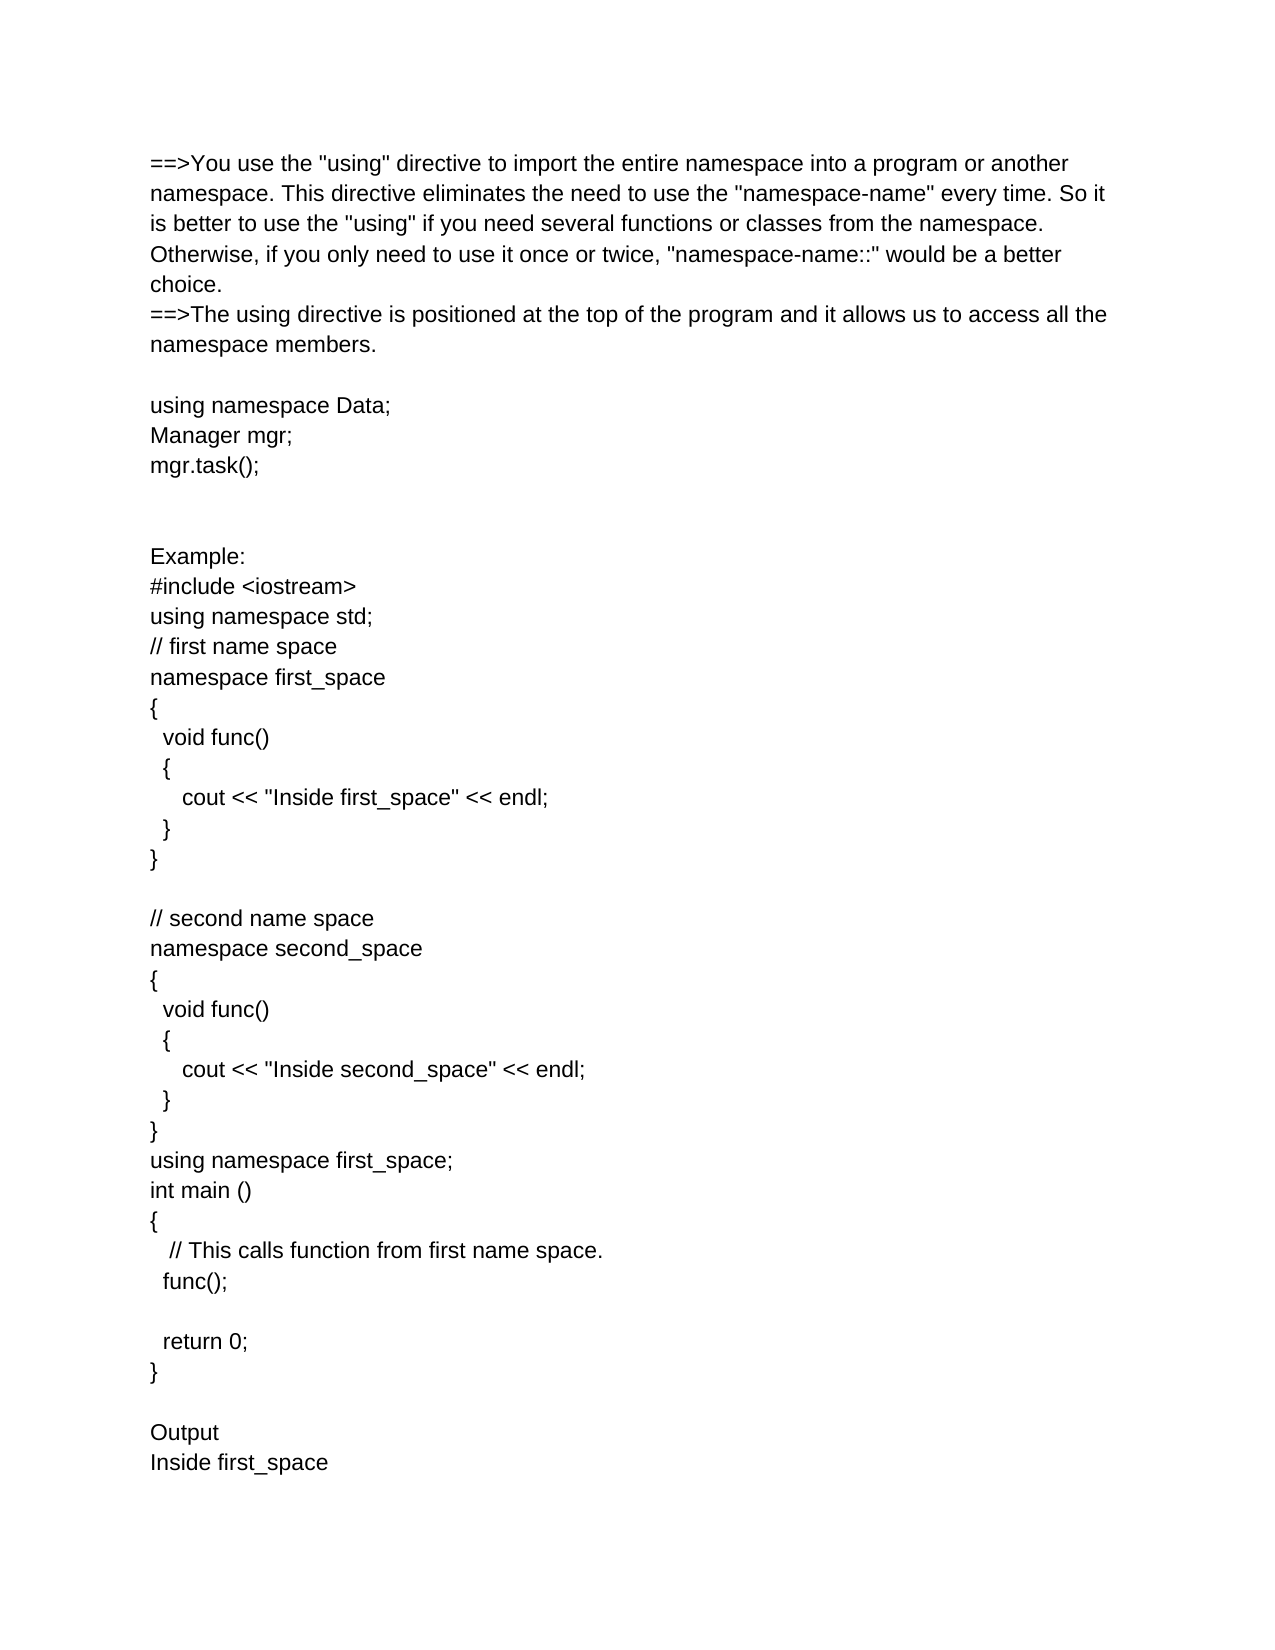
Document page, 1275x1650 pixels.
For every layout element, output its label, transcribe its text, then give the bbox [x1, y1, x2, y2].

text Inside first_space [150, 1449, 1125, 1475]
text } [150, 845, 1125, 871]
text ==>The using directive is positioned at the top of the program and it allows us to access all the namespace members. [150, 301, 1125, 358]
text ==>You use the "using" directive to import the entire namespace into a program or another namespace. This directive eliminates the need to use the "namespace-name" every time. So it is better to use the "using" if you need several functions or classes from the namespace. Otherwise, if you only need to use it once or twice, "namespace-name::" would be a better choice. [150, 150, 1125, 297]
text } [150, 1117, 1125, 1143]
text // This calls function from first name space. [150, 1237, 1125, 1264]
text Example: [150, 543, 1125, 569]
text return 0; [150, 1328, 1125, 1354]
text void func() [150, 724, 1125, 750]
text mgr.task(); [150, 452, 1125, 478]
text void func() [150, 996, 1125, 1022]
text func(); [150, 1268, 1125, 1294]
text } [150, 1358, 1125, 1385]
text // second name space [150, 905, 1125, 932]
text int main () [150, 1177, 1125, 1203]
text namespace first_space [150, 663, 1125, 690]
text using namespace Data; [150, 392, 1125, 418]
text { [150, 1026, 1125, 1052]
text { [150, 694, 1125, 720]
text { [150, 1207, 1125, 1234]
text // first name space [150, 633, 1125, 660]
text { [150, 754, 1125, 781]
text namespace second_space [150, 935, 1125, 962]
text using namespace first_space; [150, 1147, 1125, 1173]
text } [150, 814, 1125, 841]
text #include <iostream> [150, 573, 1125, 599]
text cout << "Inside second_space" << endl; [150, 1056, 1125, 1083]
text using namespace std; [150, 603, 1125, 629]
text } [150, 1086, 1125, 1113]
text Manager mgr; [150, 422, 1125, 448]
text cout << "Inside first_space" << endl; [150, 784, 1125, 811]
text { [150, 966, 1125, 992]
text Output [150, 1419, 1125, 1445]
